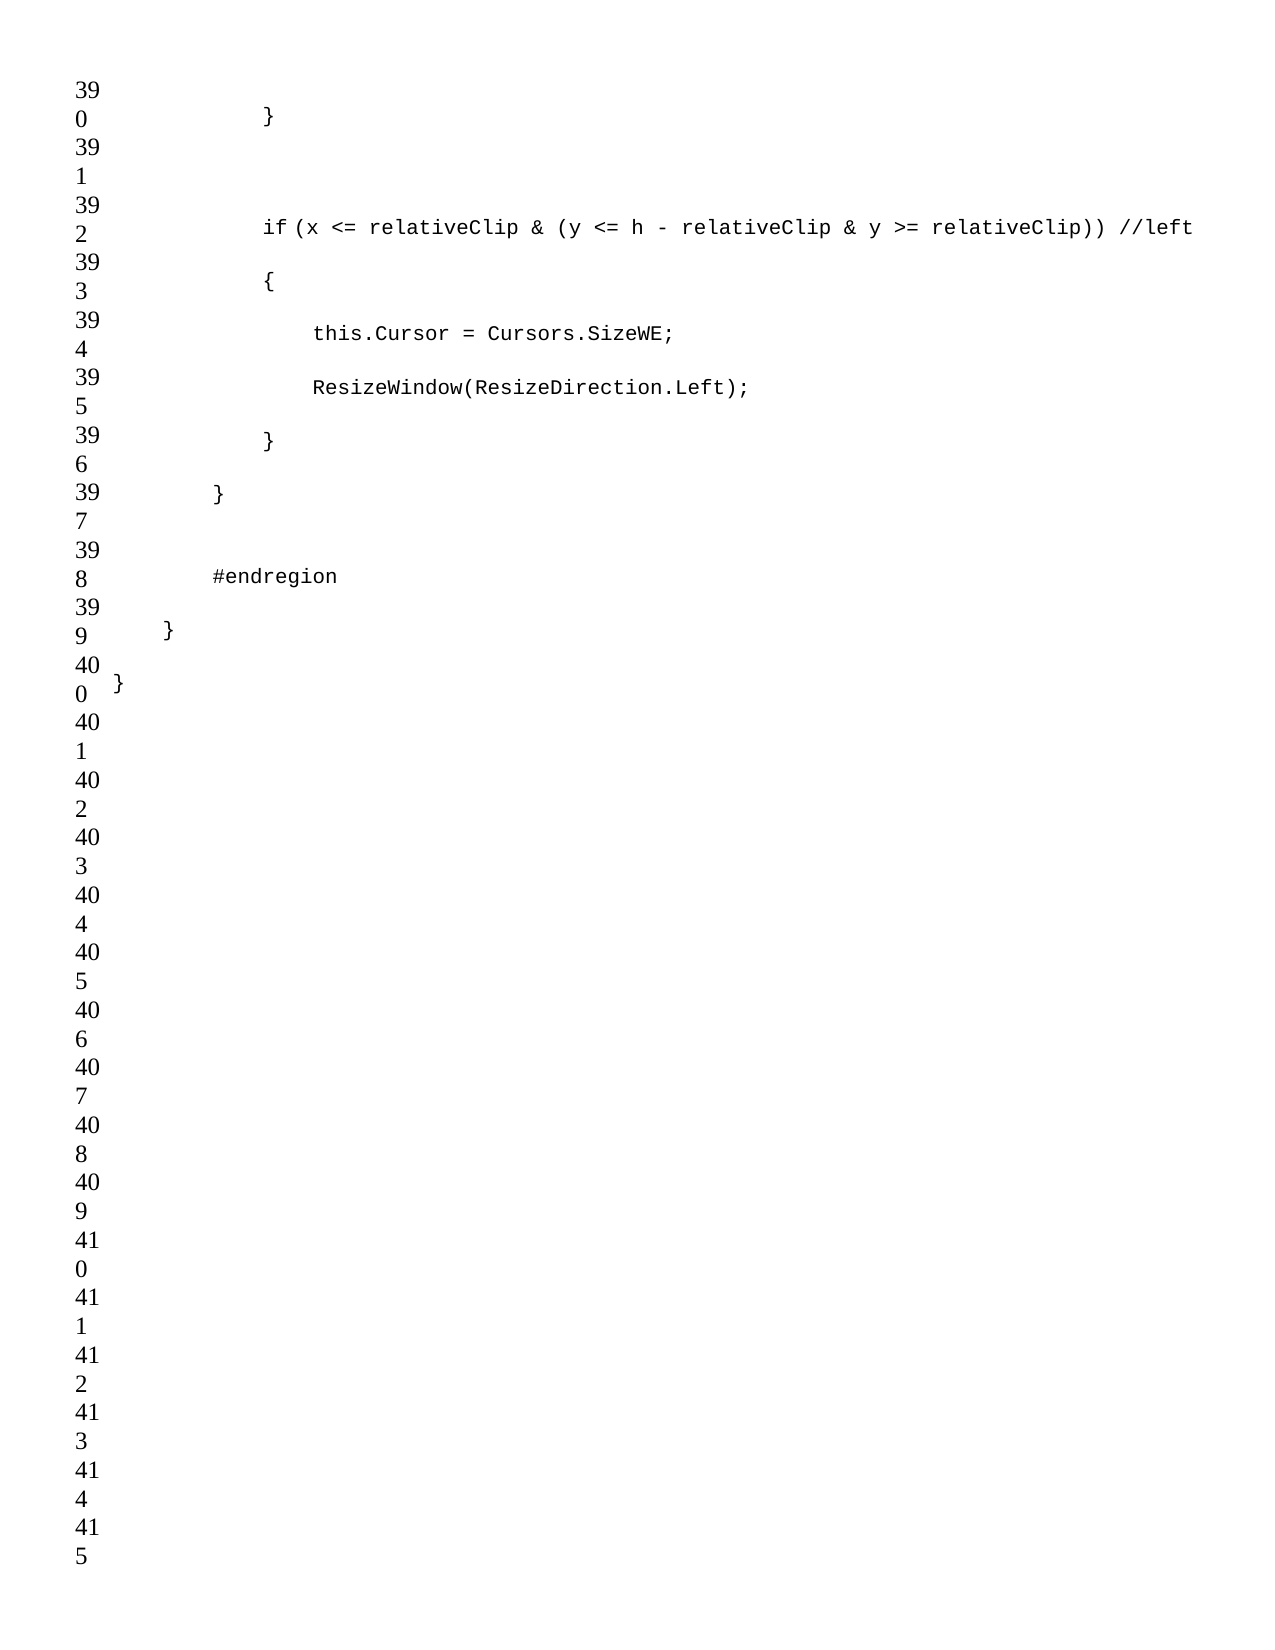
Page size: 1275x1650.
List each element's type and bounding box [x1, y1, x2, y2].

table_cell [75, 75, 112, 1570]
table_cell [113, 75, 1200, 1570]
